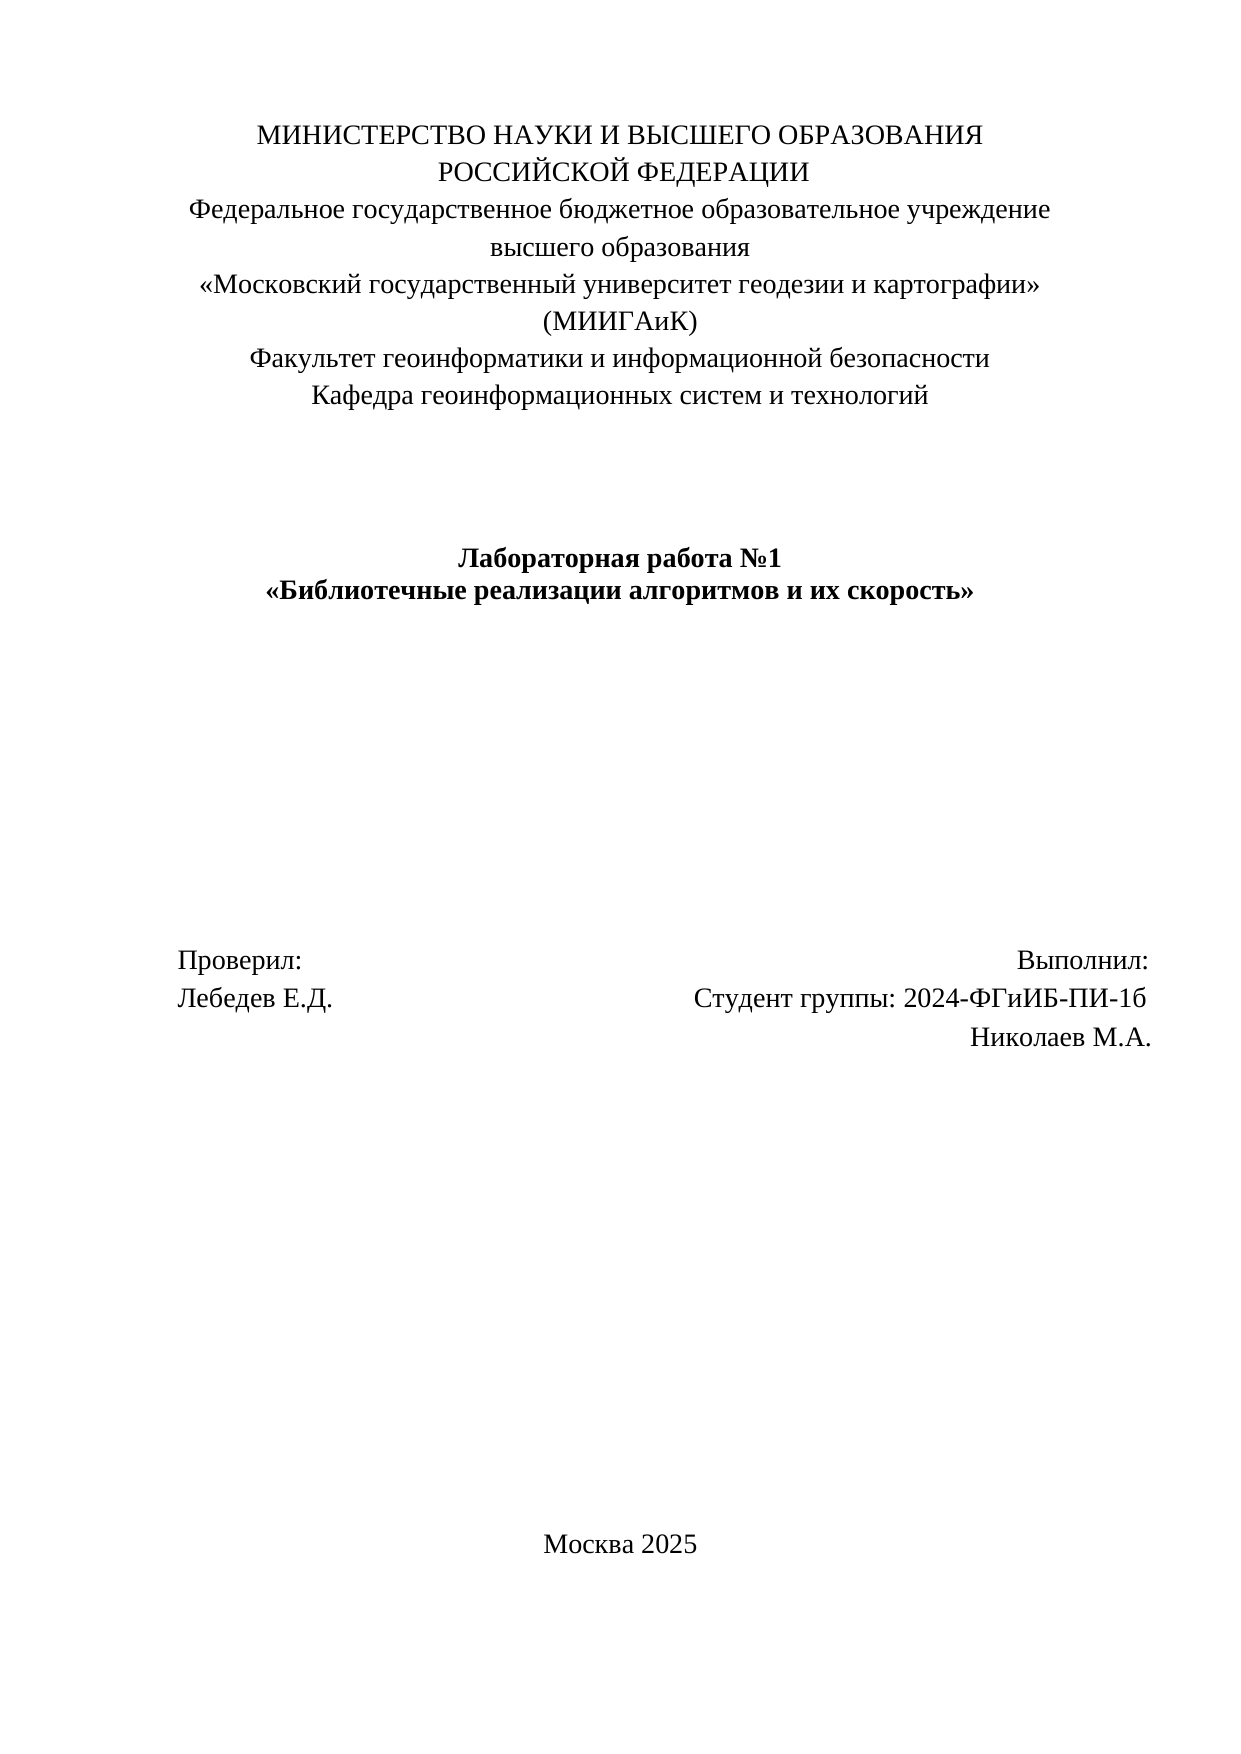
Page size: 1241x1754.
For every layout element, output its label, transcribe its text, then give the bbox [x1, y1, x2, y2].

text Проверил: Выполнил: [177, 943, 1152, 975]
text Николаев М.А. [177, 1020, 1152, 1053]
text Москва 2025 [88, 1528, 1152, 1560]
text Лабораторная работа №1 «Библиотечные реализации алгоритмов и их скорость» [88, 541, 1152, 605]
text МИНИСТЕРСТВО НАУКИ И ВЫСШЕГО ОБРАЗОВАНИЯ РОССИЙСКОЙ ФЕДЕРАЦИИ Федеральное государственное бюджетное образовательное учреждение высшего образования «Московский государственный университет геодезии и картографии» (МИИГАиК) Факультет геоинформатики и информационной безопасности Кафедра геоинформационных систем и технологий [88, 118, 1152, 411]
text Лебедев Е.Д. Студент группы: 2024-ФГиИБ-ПИ-1б [177, 982, 1152, 1014]
